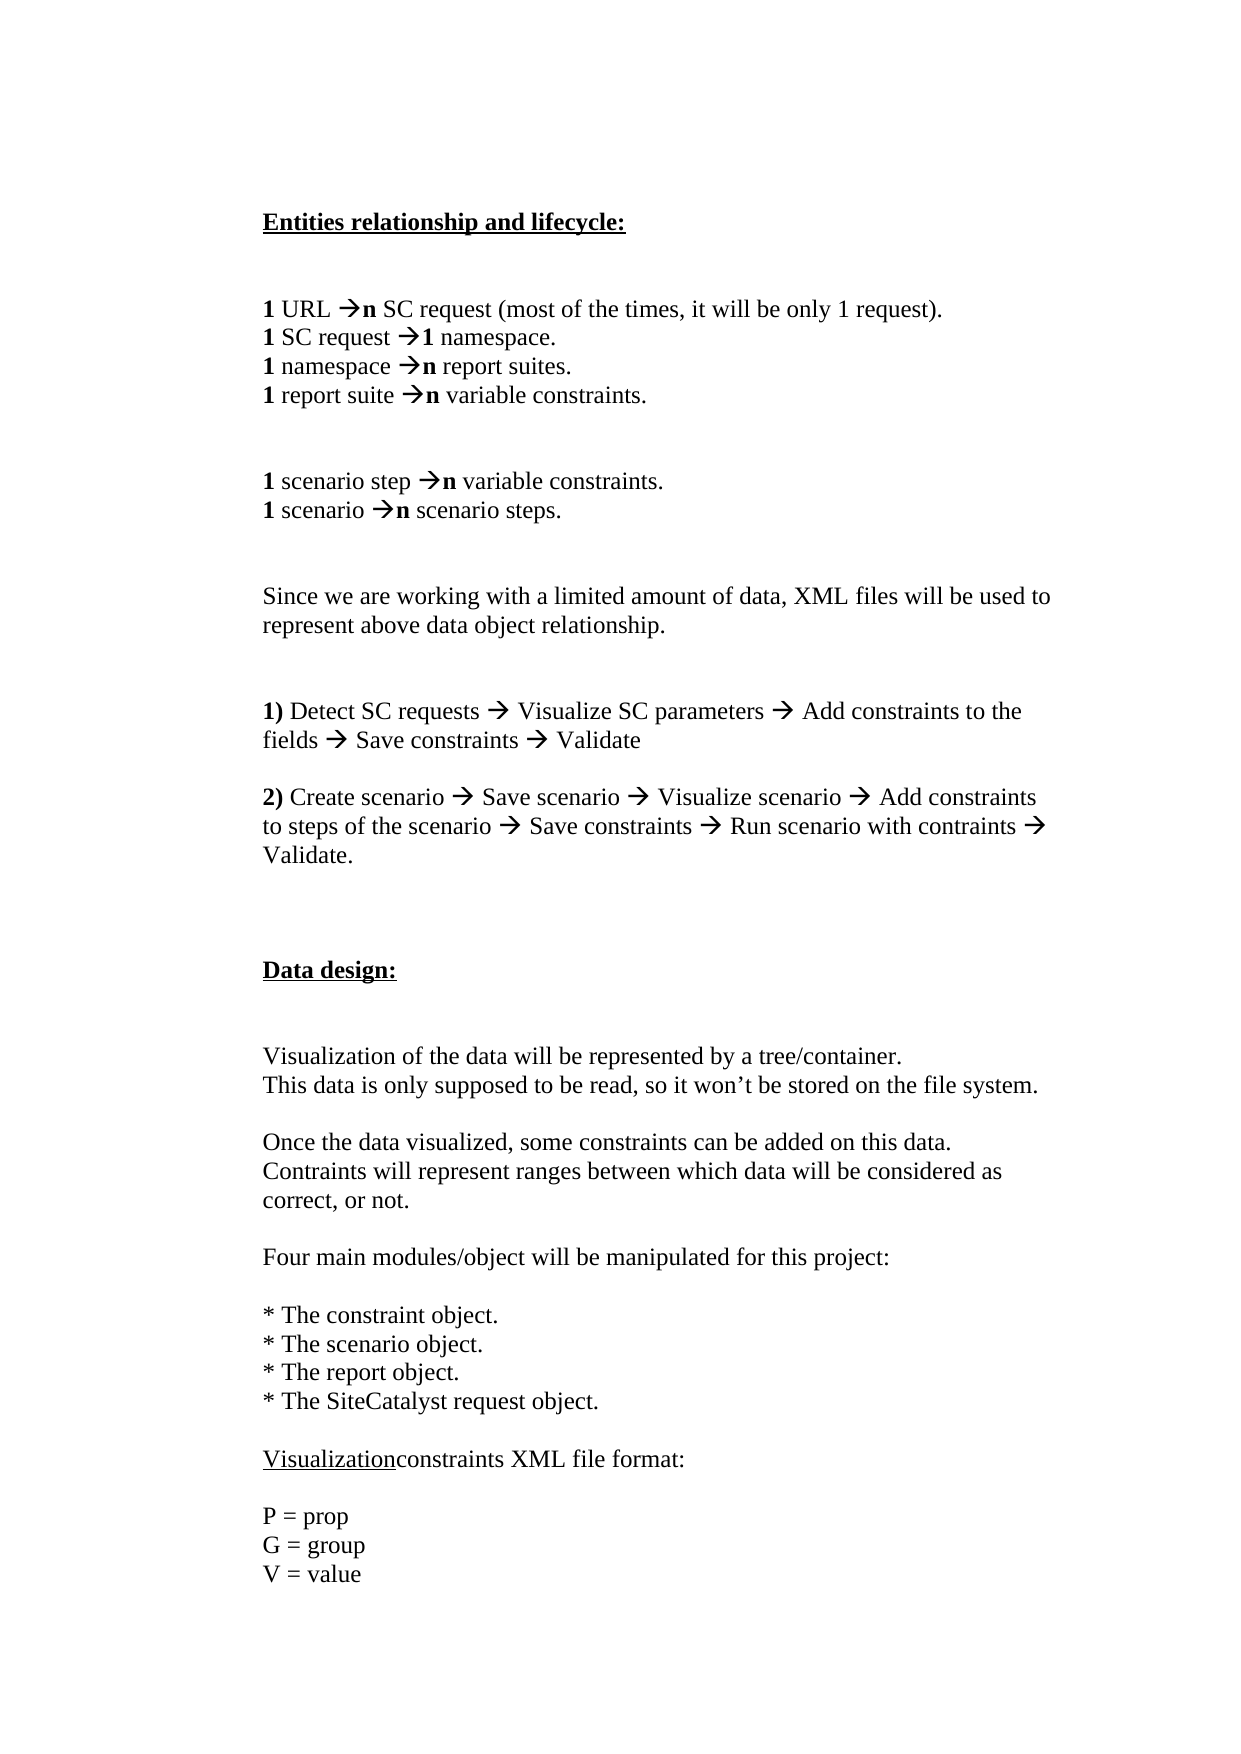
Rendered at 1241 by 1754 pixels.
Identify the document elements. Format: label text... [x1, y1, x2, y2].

text This data is only supposed to be read, so it won’t be stored on the file system. [262, 1070, 1053, 1099]
text Contraints will represent ranges between which data will be considered as correct, or not. [262, 1156, 1053, 1214]
text Data design: [262, 955, 1053, 984]
text 1 URL n SC request (most of the times, it will be only 1 request). [262, 294, 1053, 322]
text P = prop [262, 1501, 1053, 1530]
text 1 scenario n scenario steps. [262, 495, 1053, 524]
text 1 report suite n variable constraints. [262, 380, 1053, 409]
text Visualization of the data will be represented by a tree/container. [262, 1041, 1053, 1070]
text Entities relationship and lifecycle: [262, 207, 1053, 236]
text Four main modules/object will be manipulated for this project: [262, 1242, 1053, 1271]
text V = value [262, 1559, 1053, 1587]
text Since we are working with a limited amount of data, XML files will be used to represent above data object relationship. [262, 581, 1053, 639]
text * The SiteCatalyst request object. [187, 1386, 1053, 1415]
text G = group [262, 1530, 1053, 1559]
text 2) Create scenario Save scenario Visualize scenario Add constraints to steps of the scenario Save constraints Run scenario with contraints Validate. [262, 782, 1053, 869]
text Once the data visualized, some constraints can be added on this data. [262, 1127, 1053, 1156]
text Visualizationconstraints XML file format: [262, 1444, 1053, 1472]
text * The scenario object. [262, 1329, 1053, 1357]
text * The report object. [262, 1357, 1053, 1386]
text 1 scenario step n variable constraints. [262, 466, 1053, 495]
text 1) Detect SC requests Visualize SC parameters Add constraints to the fields Save constraints Validate [262, 696, 1053, 754]
text * The constraint object. [262, 1300, 1053, 1329]
text 1 namespace n report suites. [262, 351, 1053, 380]
text 1 SC request 1 namespace. [262, 322, 1053, 351]
